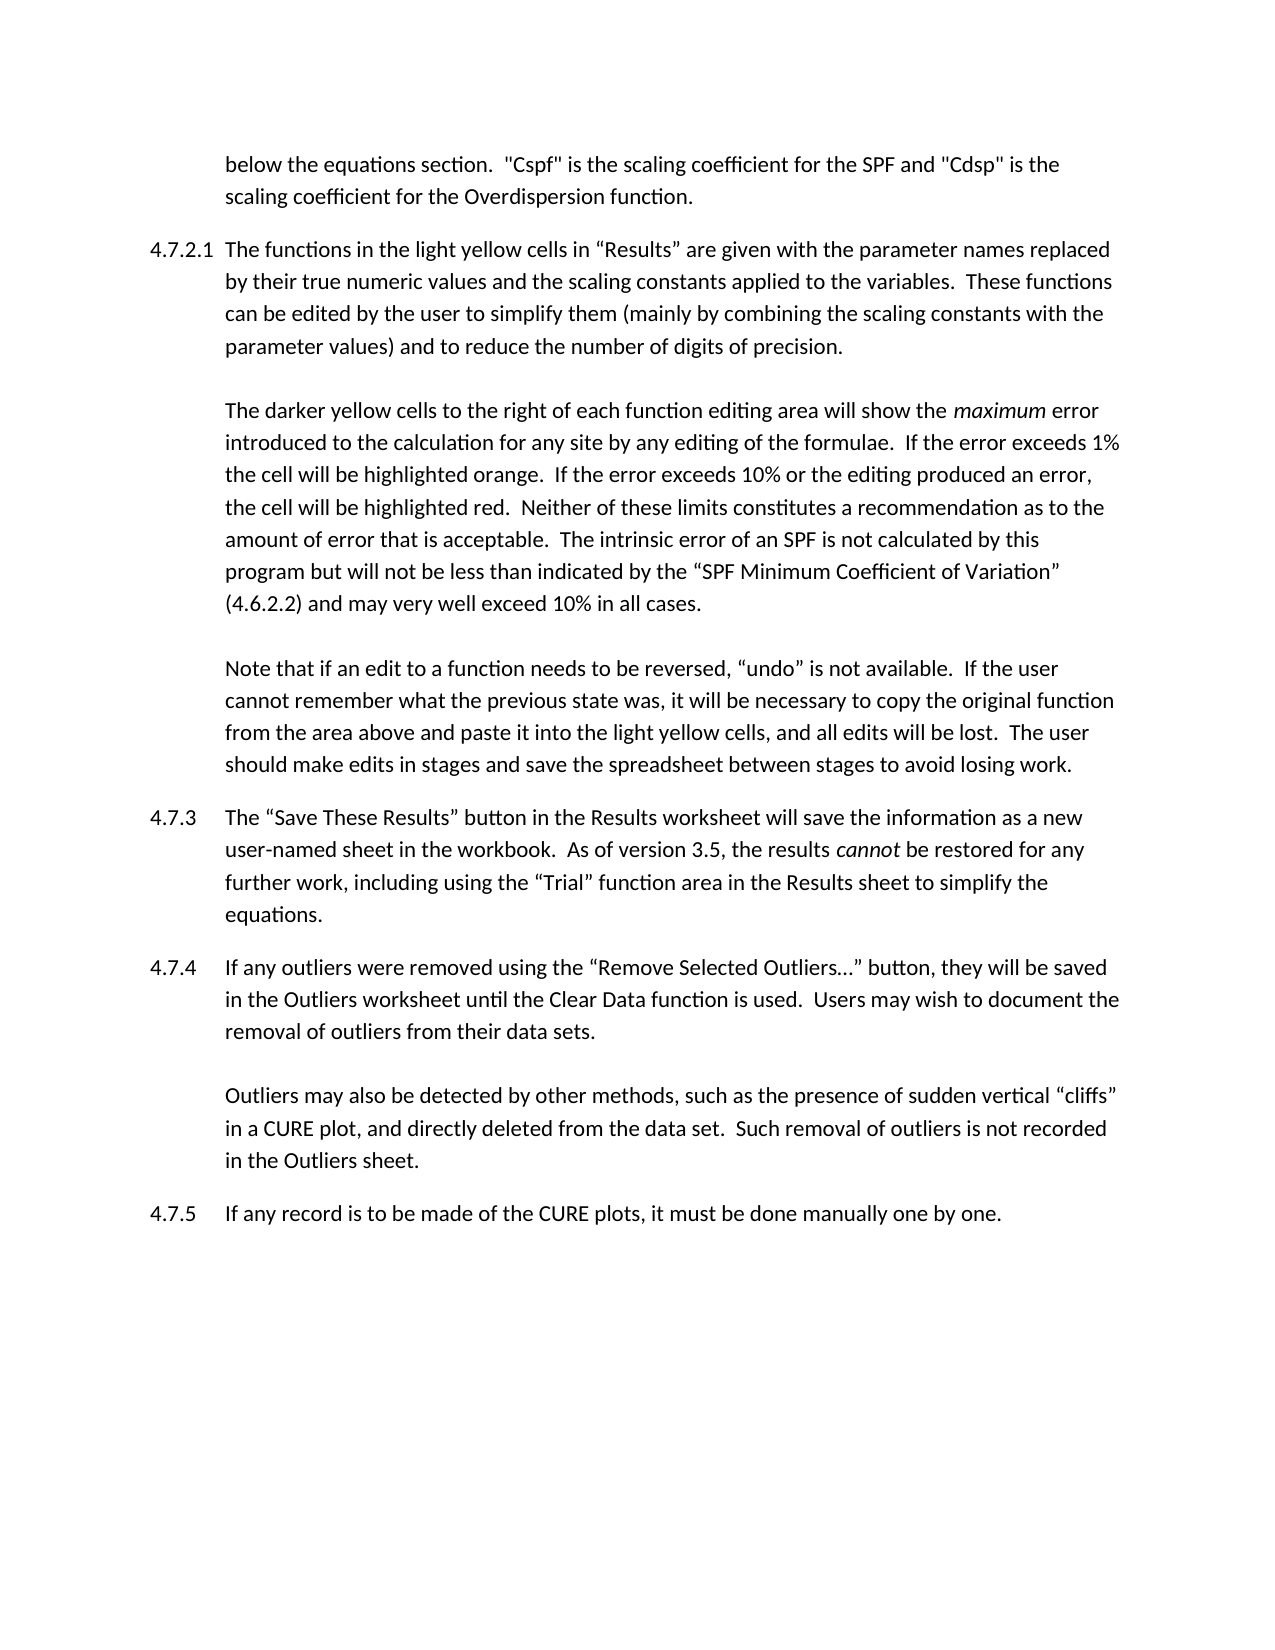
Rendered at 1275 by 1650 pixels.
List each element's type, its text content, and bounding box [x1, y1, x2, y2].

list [150, 150, 1125, 210]
list The “Save These Results” button in the Results worksheet will save the information as a new user-named sheet in the workbook. As of version 3.5, the results cannot be restored for any further work, including using the “Trial” function area in the Results sheet to simplify the equations. [150, 803, 1125, 928]
list If any record is to be made of the CURE plots, it must be done manually one by one. [150, 1199, 1125, 1227]
list If any outliers were removed using the “Remove Selected Outliers…” button, they will be saved in the Outliers worksheet until the Clear Data function is used. Users may wish to document the removal of outliers from their data sets. Outliers may also be detected by other methods, such as the presence of sudden vertical “cliffs” in a CURE plot, and directly deleted from the data set. Such removal of outliers is not recorded in the Outliers sheet. [150, 953, 1125, 1174]
list The functions in the light yellow cells in “Results” are given with the parameter names replaced by their true numeric values and the scaling constants applied to the variables. These functions can be edited by the user to simplify them (mainly by combining the scaling constants with the parameter values) and to reduce the number of digits of precision. The darker yellow cells to the right of each function editing area will show the maximum error introduced to the calculation for any site by any editing of the formulae. If the error exceeds 1% the cell will be highlighted orange. If the error exceeds 10% or the editing produced an error, the cell will be highlighted red. Neither of these limits constitutes a recommendation as to the amount of error that is acceptable. The intrinsic error of an SPF is not calculated by this program but will not be less than indicated by the “SPF Minimum Coefficient of Variation” (4.6.2.2) and may very well exceed 10% in all cases. Note that if an edit to a function needs to be reversed, “undo” is not available. If the user cannot remember what the previous state was, it will be necessary to copy the original function from the area above and paste it into the light yellow cells, and all edits will be lost. The user should make edits in stages and save the spreadsheet between stages to avoid losing work. [150, 235, 1125, 778]
